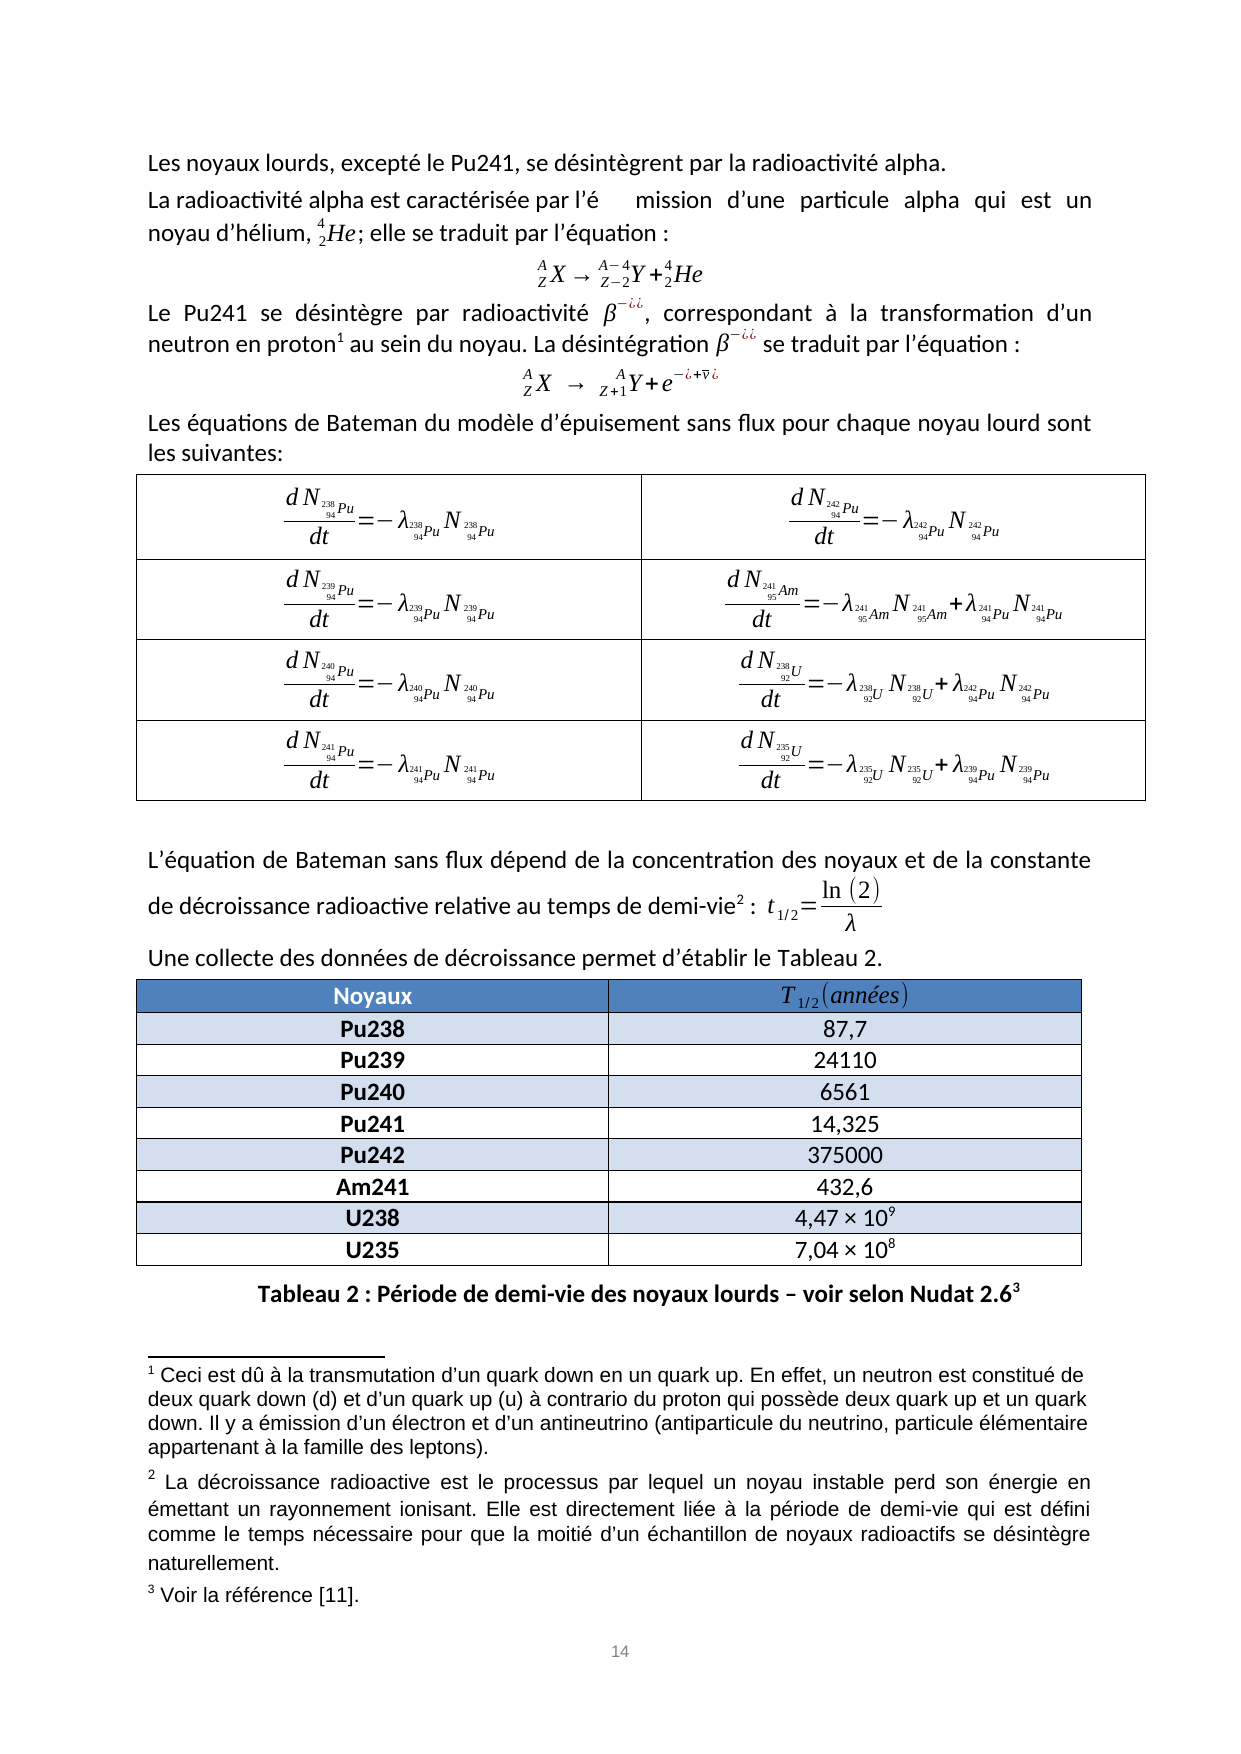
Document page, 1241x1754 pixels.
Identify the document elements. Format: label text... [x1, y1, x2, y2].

table_cell 4,47 × 109 [609, 1203, 1081, 1233]
table_cell 7,04 × 108 [609, 1234, 1081, 1264]
table_cell [642, 640, 1145, 720]
table_header Noyaux [137, 980, 608, 1012]
table_cell Pu239 [137, 1045, 608, 1075]
table_header [137, 475, 641, 559]
table_cell 24110 [609, 1045, 1081, 1075]
table_cell 87,7 [609, 1013, 1081, 1044]
table_cell 432,6 [609, 1171, 1081, 1201]
table_cell [137, 640, 641, 720]
table_cell 375000 [609, 1139, 1081, 1170]
table_cell 14,325 [609, 1108, 1081, 1138]
text La radioactivité alpha est caractérisée par l’é mission d’une particule alpha qui est un noyau d’hélium, ; elle se traduit par l’équation : [148, 184, 1093, 250]
table_cell U235 [137, 1234, 608, 1264]
text L’équation de Bateman sans flux dépend de la concentration des noyaux et de la constante de décroissance radioactive relative au temps de demi-vie : [148, 844, 1093, 936]
table_cell Pu241 [137, 1108, 608, 1138]
text Une collecte des données de décroissance permet d’établir le Tableau 2. [148, 942, 1093, 973]
table_header [642, 475, 1145, 559]
table_cell Pu238 [137, 1013, 608, 1044]
text Les équations de Bateman du modèle d’épuisement sans flux pour chaque noyau lourd sont les suivantes: [148, 407, 1093, 468]
table_cell 6561 [609, 1076, 1081, 1107]
table_header [609, 980, 1081, 1012]
table_cell Am241 [137, 1171, 608, 1201]
text Les noyaux lourds, excepté le Pu241, se désintègrent par la radioactivité alpha. [148, 148, 1093, 178]
table_cell [642, 560, 1145, 639]
table_cell Pu242 [137, 1139, 608, 1170]
table_cell [137, 721, 641, 800]
table_cell U238 [137, 1203, 608, 1233]
table_cell [642, 721, 1145, 800]
table_cell Pu240 [137, 1076, 608, 1107]
table_cell [137, 560, 641, 639]
text Le Pu241 se désintègre par radioactivité , correspondant à la transformation d’un neutron en proton au sein du noyau. La désintégration se traduit par l’équation : [148, 297, 1093, 358]
